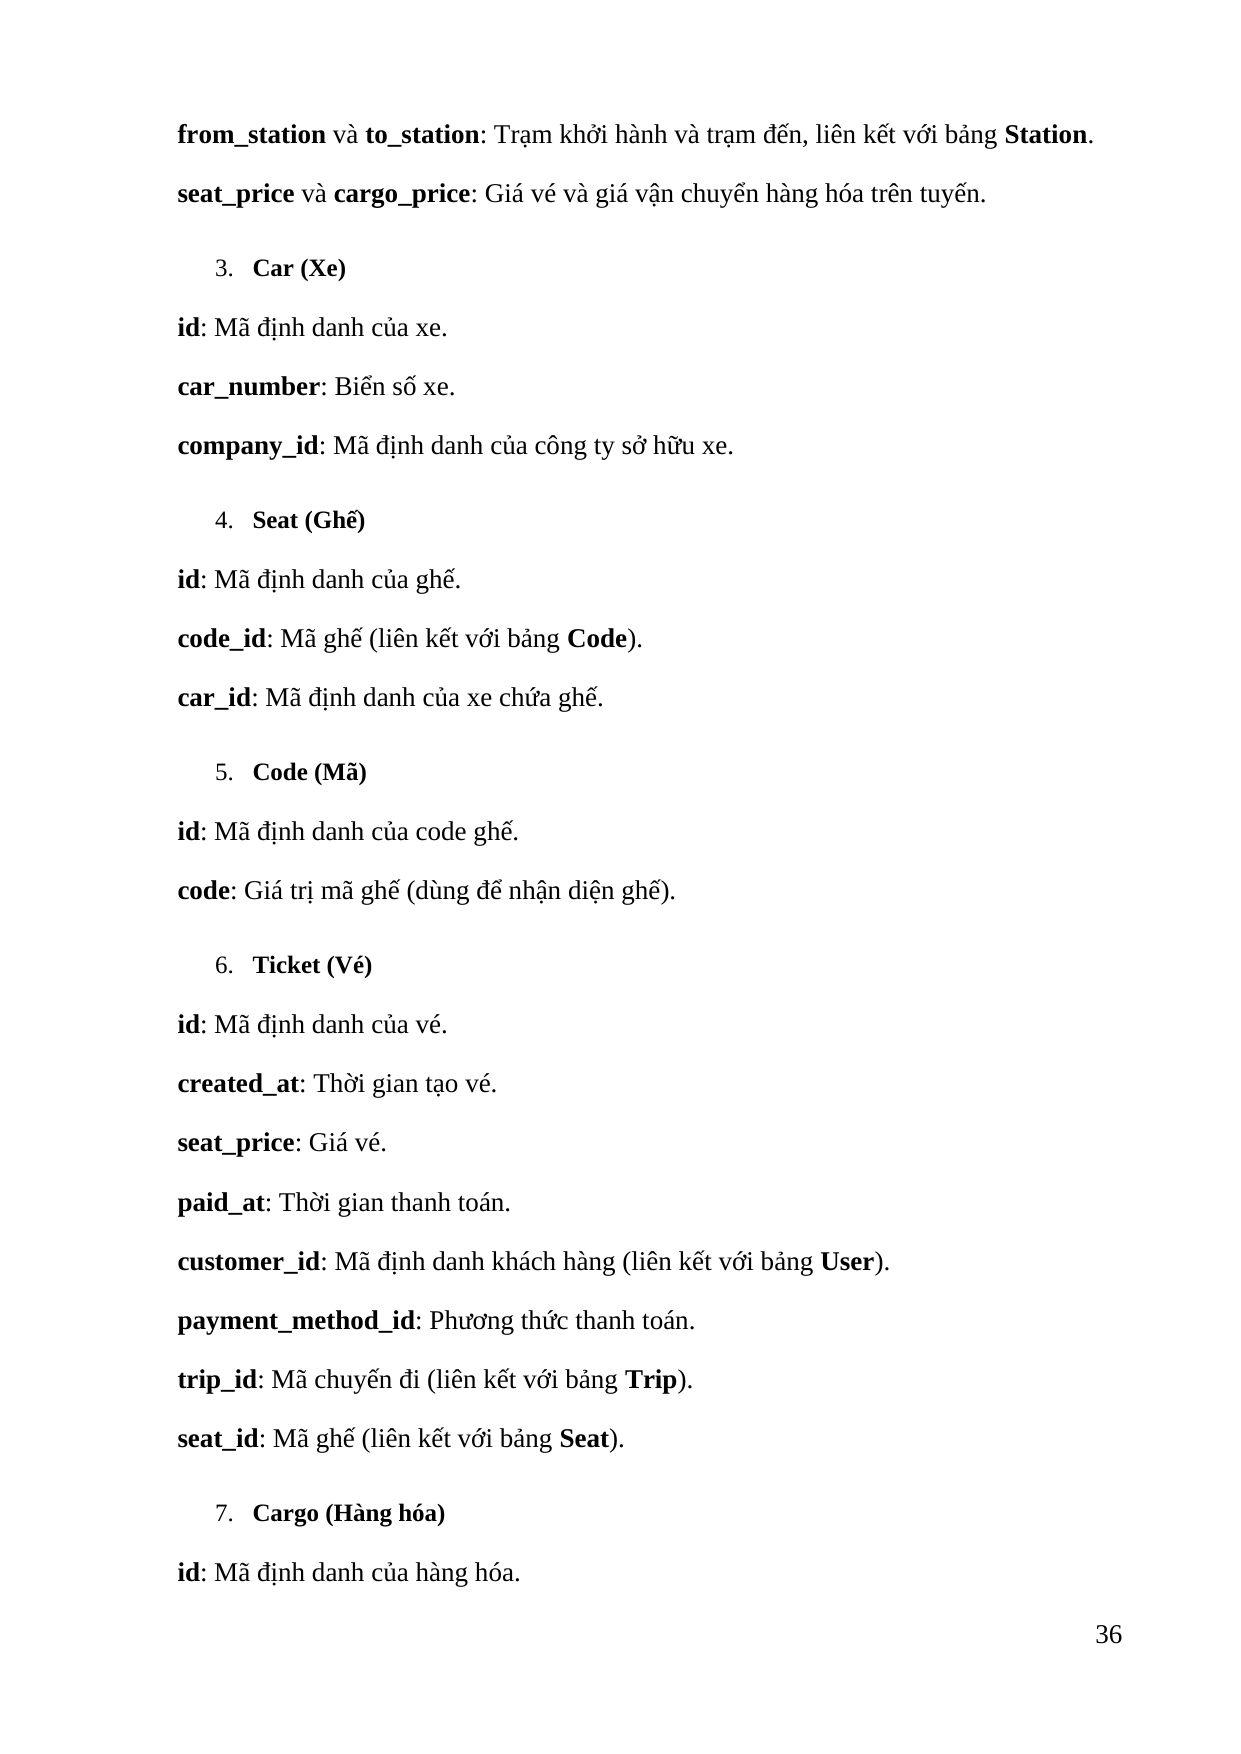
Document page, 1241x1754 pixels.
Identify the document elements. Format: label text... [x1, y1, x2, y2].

text code: Giá trị mã ghế (dùng để nhận diện ghế). [177, 874, 1122, 906]
text id: Mã định danh của ghế. [177, 563, 1122, 594]
text car_number: Biển số xe. [177, 370, 1122, 401]
text customer_id: Mã định danh khách hàng (liên kết với bảng User). [177, 1245, 1122, 1276]
list Ticket (Vé) [215, 950, 1122, 979]
text id: Mã định danh của code ghế. [177, 815, 1122, 846]
list Seat (Ghế) [215, 505, 1122, 534]
text created_at: Thời gian tạo vé. [177, 1067, 1122, 1098]
text from_station và to_station: Trạm khởi hành và trạm đến, liên kết với bảng Station. [177, 118, 1122, 149]
text company_id: Mã định danh của công ty sở hữu xe. [177, 429, 1122, 461]
text id: Mã định danh của hàng hóa. [177, 1556, 1122, 1587]
text id: Mã định danh của xe. [177, 311, 1122, 342]
text seat_price và cargo_price: Giá vé và giá vận chuyển hàng hóa trên tuyến. [177, 177, 1122, 208]
text id: Mã định danh của vé. [177, 1008, 1122, 1039]
list Car (Xe) [215, 253, 1122, 282]
list Code (Mã) [215, 757, 1122, 786]
text code_id: Mã ghế (liên kết với bảng Code). [177, 622, 1122, 653]
text seat_price: Giá vé. [177, 1126, 1122, 1158]
list Cargo (Hàng hóa) [215, 1498, 1122, 1527]
text payment_method_id: Phương thức thanh toán. [177, 1304, 1122, 1335]
text trip_id: Mã chuyến đi (liên kết với bảng Trip). [177, 1363, 1122, 1394]
text car_id: Mã định danh của xe chứa ghế. [177, 681, 1122, 713]
text paid_at: Thời gian thanh toán. [177, 1186, 1122, 1217]
text seat_id: Mã ghế (liên kết với bảng Seat). [177, 1422, 1122, 1453]
